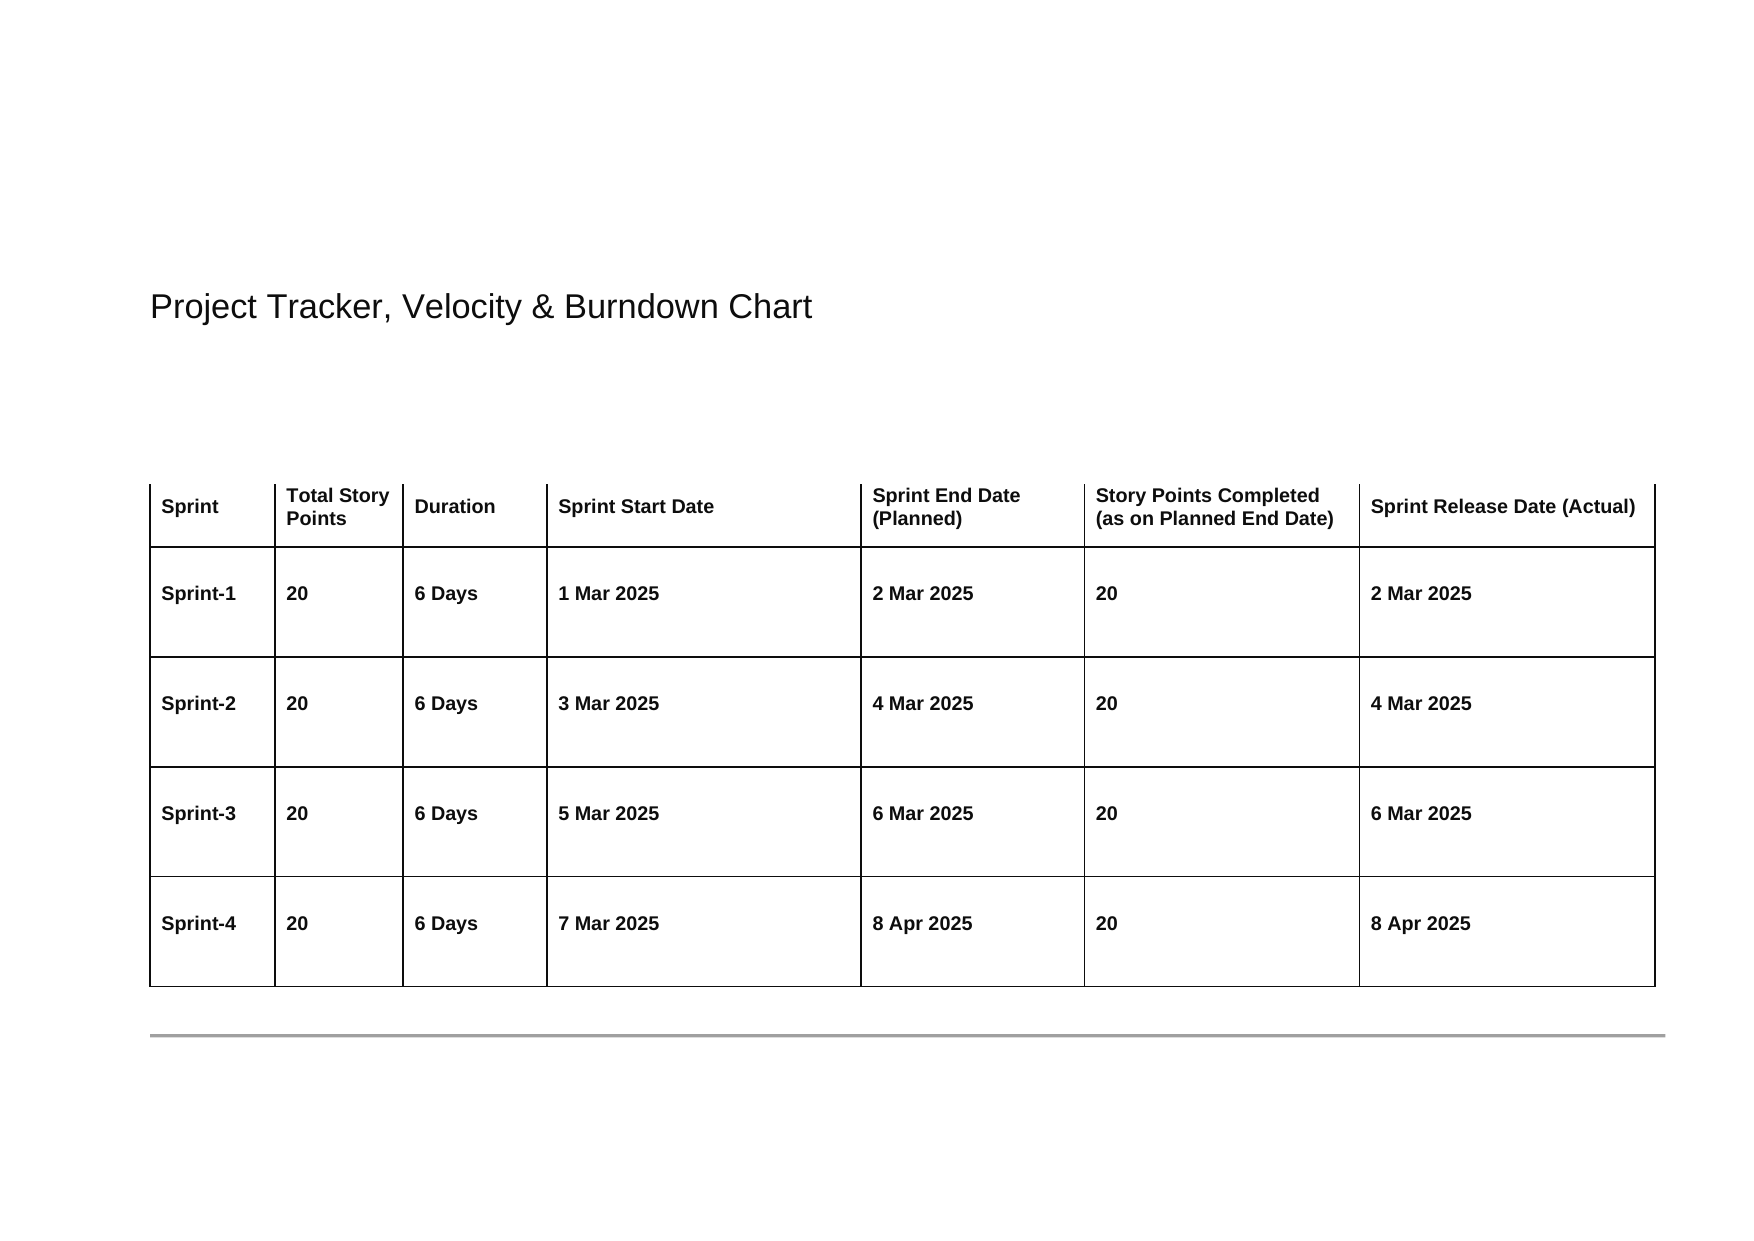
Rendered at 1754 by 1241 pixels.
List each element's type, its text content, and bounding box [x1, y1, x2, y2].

table_cell 2 Mar 2025 [1360, 548, 1654, 656]
table_header Sprint Start Date [548, 484, 860, 546]
table_cell Sprint-2 [151, 658, 274, 766]
table_cell Sprint-1 [151, 548, 274, 656]
table_cell Sprint-4 [151, 877, 274, 986]
table_header Duration [404, 484, 546, 546]
table_cell 20 [276, 548, 402, 656]
table_cell 4 Mar 2025 [862, 658, 1084, 766]
table_header Story Points Completed (as on Planned End Date) [1085, 484, 1359, 546]
table_cell 8 Apr 2025 [862, 877, 1084, 986]
table_cell 20 [1085, 768, 1359, 876]
table_cell 20 [1085, 658, 1359, 766]
table_cell 6 Days [404, 768, 546, 876]
table_cell Sprint-3 [151, 768, 274, 876]
table_header Total Story Points [276, 484, 402, 546]
table_cell 20 [276, 658, 402, 766]
table_cell 20 [276, 877, 402, 986]
table_cell 8 Apr 2025 [1360, 877, 1654, 986]
text Project Tracker, Velocity & Burndown Chart [150, 286, 1665, 326]
table_cell 20 [1085, 877, 1359, 986]
table_cell 6 Mar 2025 [862, 768, 1084, 876]
table_cell 1 Mar 2025 [548, 548, 860, 656]
table_cell 6 Mar 2025 [1360, 768, 1654, 876]
table_cell 6 Days [404, 877, 546, 986]
table_cell 6 Days [404, 548, 546, 656]
table_header Sprint Release Date (Actual) [1360, 484, 1654, 546]
table_header Sprint [151, 484, 274, 546]
table_cell 7 Mar 2025 [548, 877, 860, 986]
table_cell 20 [276, 768, 402, 876]
table_header Sprint End Date (Planned) [862, 484, 1084, 546]
table_cell 3 Mar 2025 [548, 658, 860, 766]
table_cell 2 Mar 2025 [862, 548, 1084, 656]
table_cell 4 Mar 2025 [1360, 658, 1654, 766]
table_cell 20 [1085, 548, 1359, 656]
table_cell 6 Days [404, 658, 546, 766]
table_cell 5 Mar 2025 [548, 768, 860, 876]
